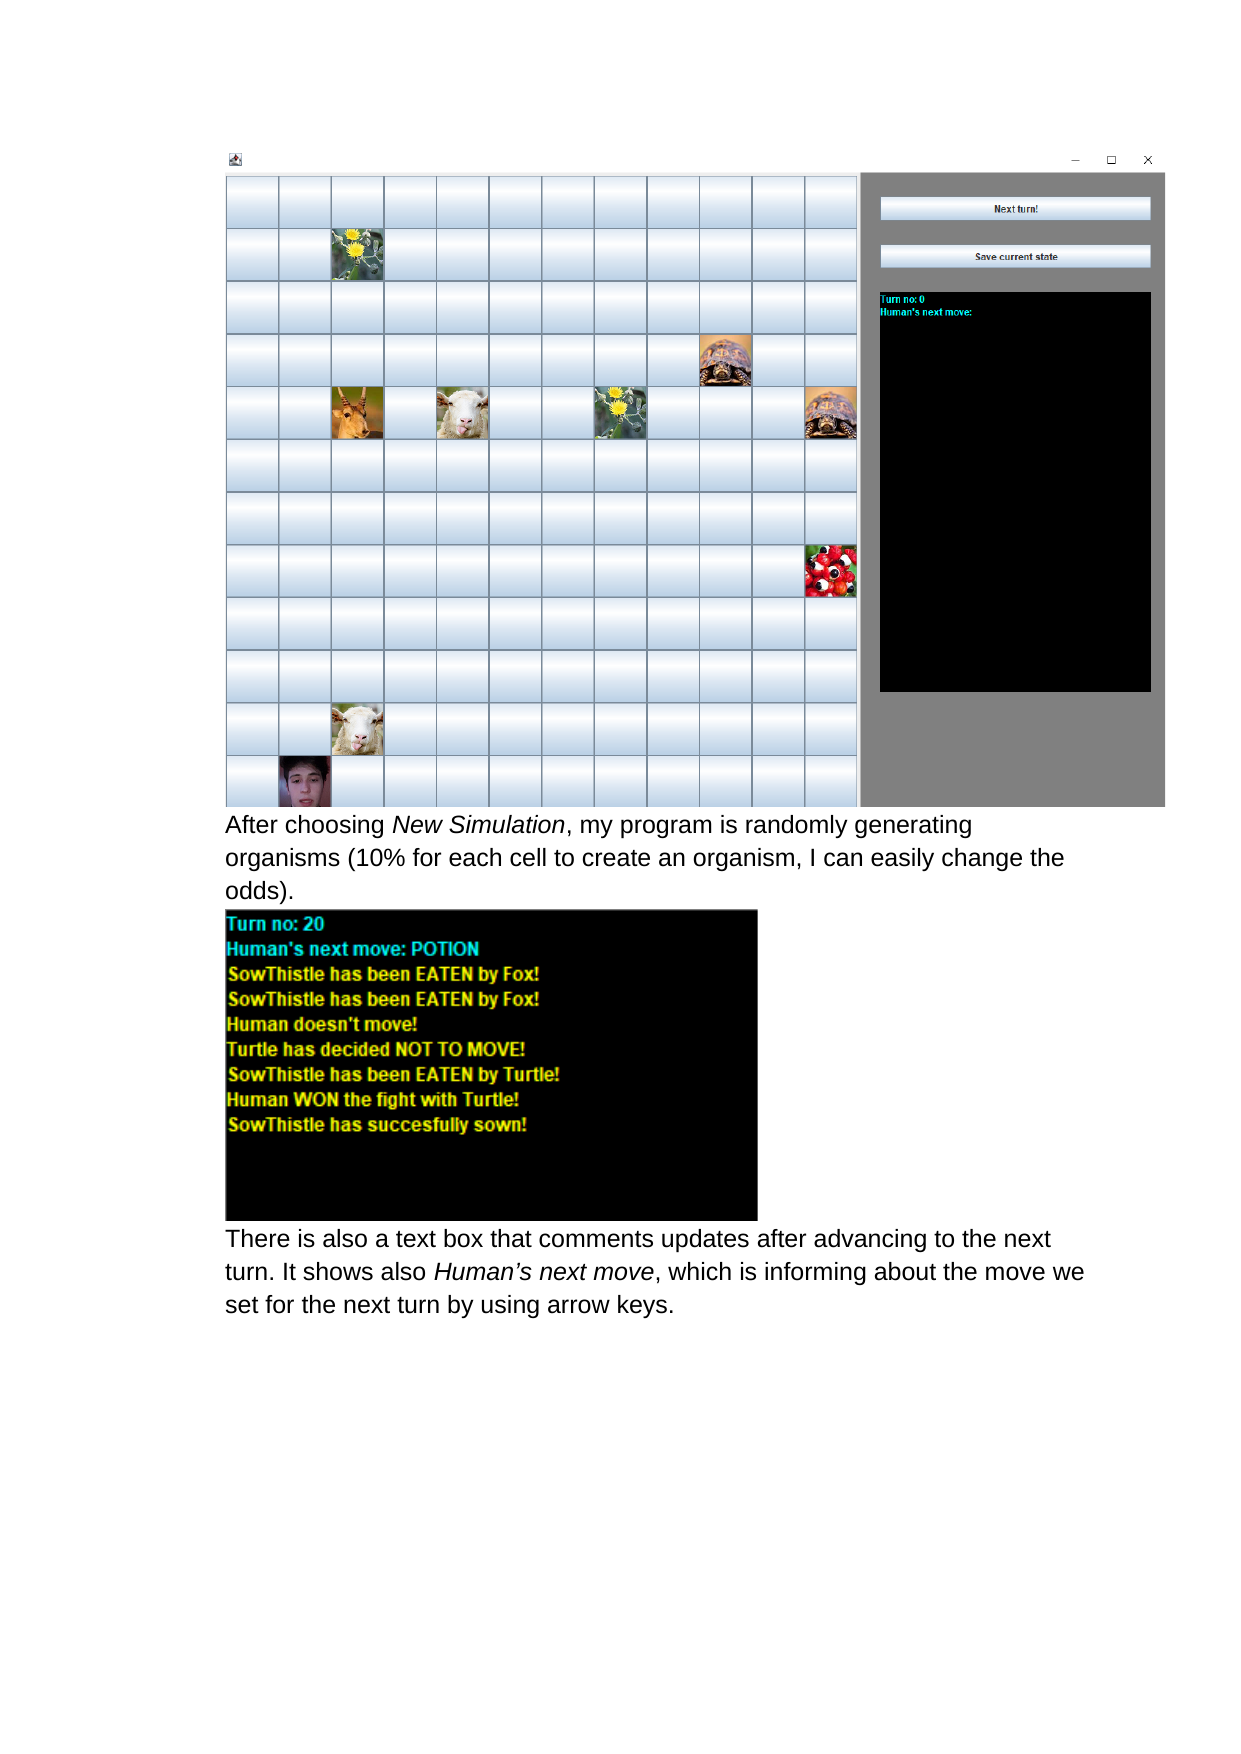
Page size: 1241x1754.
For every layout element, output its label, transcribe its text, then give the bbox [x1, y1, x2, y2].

text There is also a text box that comments updates after advancing to the next turn. It shows also Human’s next move, which is informing about the move we set for the next turn by using arrow keys. [225, 1224, 1090, 1319]
picture [225, 909, 758, 1221]
text After choosing New Simulation, my program is randomly generating organisms (10% for each cell to create an organism, I can easily change the odds). [225, 810, 1090, 905]
picture [225, 150, 1166, 807]
